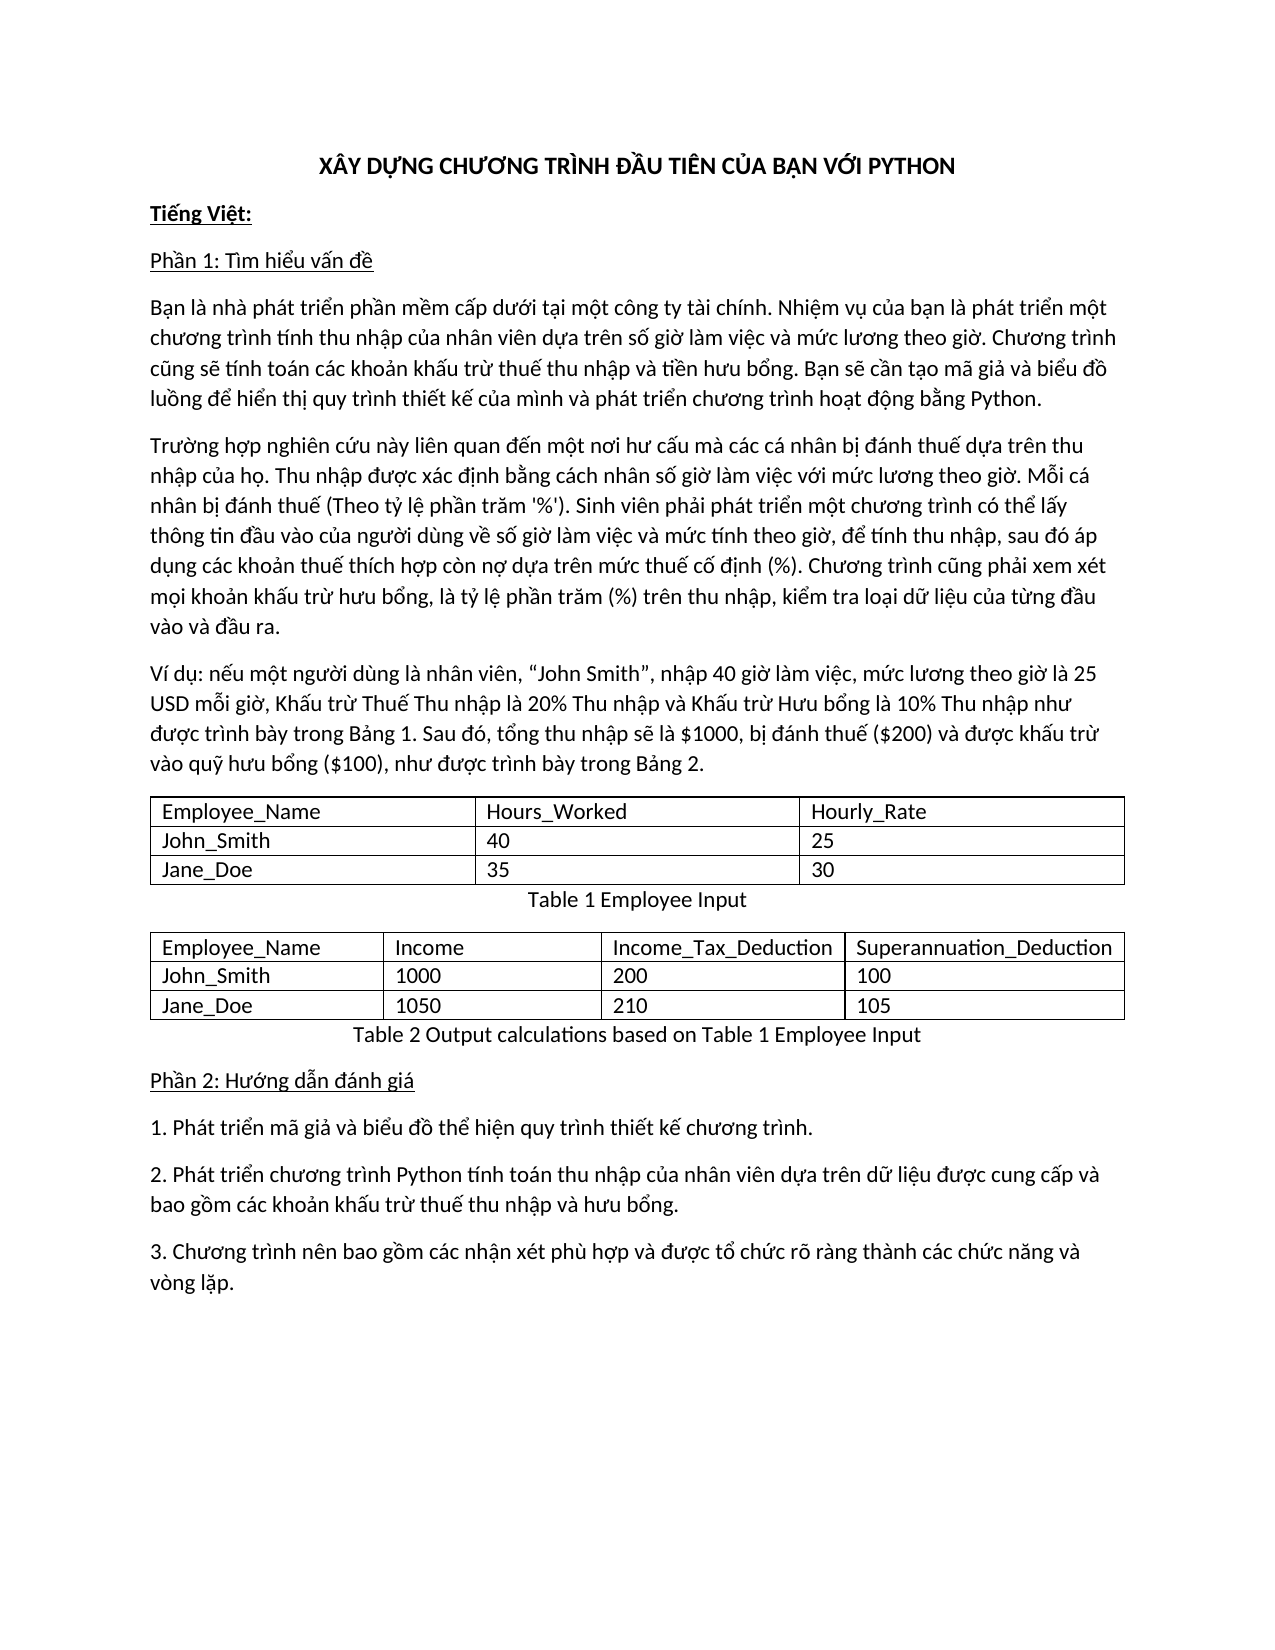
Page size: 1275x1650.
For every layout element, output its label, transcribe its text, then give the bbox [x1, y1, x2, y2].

text 2. Phát triển chương trình Python tính toán thu nhập của nhân viên dựa trên dữ liệu được cung cấp và bao gồm các khoản khấu trừ thuế thu nhập và hưu bổng. [150, 1160, 1125, 1219]
table_header Employee_Name [151, 798, 475, 826]
table_cell John_Smith [151, 962, 383, 990]
table_cell Jane_Doe [151, 856, 475, 884]
table_header Superannuation_Deduction [846, 933, 1124, 961]
table_cell 105 [846, 991, 1124, 1019]
table_cell 100 [846, 962, 1124, 990]
table_cell 25 [800, 827, 1124, 854]
table_cell 1050 [384, 991, 601, 1019]
text 1. Phát triển mã giả và biểu đồ thể hiện quy trình thiết kế chương trình. [150, 1113, 1125, 1142]
text XÂY DỰNG CHƯƠNG TRÌNH ĐẦU TIÊN CỦA BẠN VỚI PYTHON [150, 150, 1125, 181]
table_header Hours_Worked [476, 798, 799, 826]
text Phần 2: Hướng dẫn đánh giá [150, 1067, 1125, 1095]
text Tiếng Việt: [150, 199, 1125, 228]
text Ví dụ: nếu một người dùng là nhân viên, “John Smith”, nhập 40 giờ làm việc, mức lương theo giờ là 25 USD mỗi giờ, Khấu trừ Thuế Thu nhập là 20% Thu nhập và Khấu trừ Hưu bổng là 10% Thu nhập như được trình bày trong Bảng 1. Sau đó, tổng thu nhập sẽ là $1000, bị đánh thuế ($200) và được khấu trừ vào quỹ hưu bổng ($100), như được trình bày trong Bảng 2. [150, 659, 1125, 778]
table_cell 200 [602, 962, 844, 990]
text Phần 1: Tìm hiểu vấn đề [150, 246, 1125, 274]
table_cell 40 [476, 827, 799, 854]
table_cell 30 [800, 856, 1124, 884]
table_header Income [384, 933, 601, 961]
text Table 1 Employee Input [150, 885, 1125, 913]
table_cell Jane_Doe [151, 991, 383, 1019]
table_cell 210 [602, 991, 844, 1019]
table_header Income_Tax_Deduction [602, 933, 844, 961]
table_cell 1000 [384, 962, 601, 990]
text Bạn là nhà phát triển phần mềm cấp dưới tại một công ty tài chính. Nhiệm vụ của bạn là phát triển một chương trình tính thu nhập của nhân viên dựa trên số giờ làm việc và mức lương theo giờ. Chương trình cũng sẽ tính toán các khoản khấu trừ thuế thu nhập và tiền hưu bổng. Bạn sẽ cần tạo mã giả và biểu đồ luồng để hiển thị quy trình thiết kế của mình và phát triển chương trình hoạt động bằng Python. [150, 293, 1125, 412]
text Table 2 Output calculations based on Table 1 Employee Input [150, 1020, 1125, 1048]
text 3. Chương trình nên bao gồm các nhận xét phù hợp và được tổ chức rõ ràng thành các chức năng và vòng lặp. [150, 1237, 1125, 1296]
table_cell John_Smith [151, 827, 475, 854]
table_header Employee_Name [151, 933, 383, 961]
table_cell 35 [476, 856, 799, 884]
text Trường hợp nghiên cứu này liên quan đến một nơi hư cấu mà các cá nhân bị đánh thuế dựa trên thu nhập của họ. Thu nhập được xác định bằng cách nhân số giờ làm việc với mức lương theo giờ. Mỗi cá nhân bị đánh thuế (Theo tỷ lệ phần trăm '%'). Sinh viên phải phát triển một chương trình có thể lấy thông tin đầu vào của người dùng về số giờ làm việc và mức tính theo giờ, để tính thu nhập, sau đó áp dụng các khoản thuế thích hợp còn nợ dựa trên mức thuế cố định (%). Chương trình cũng phải xem xét mọi khoản khấu trừ hưu bổng, là tỷ lệ phần trăm (%) trên thu nhập, kiểm tra loại dữ liệu của từng đầu vào và đầu ra. [150, 431, 1125, 640]
table_header Hourly_Rate [800, 798, 1124, 826]
